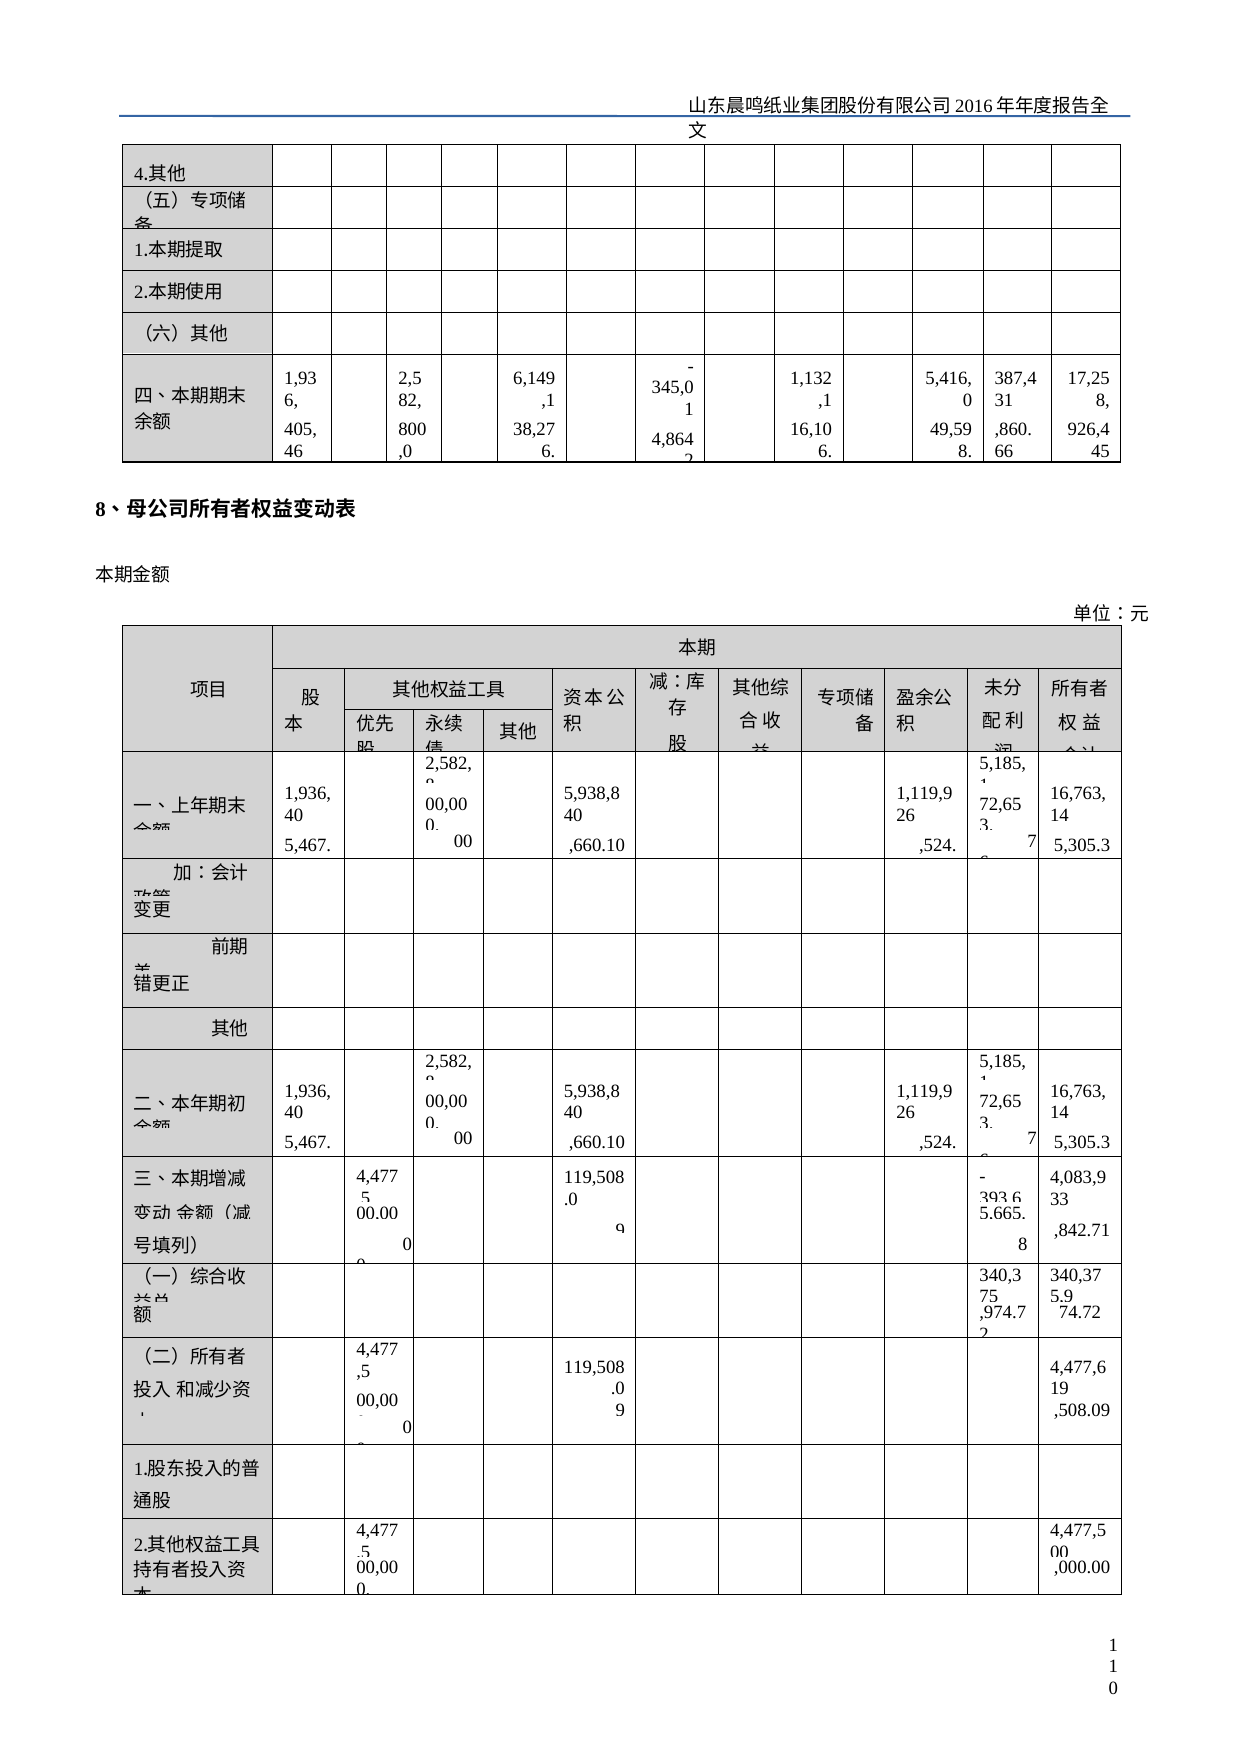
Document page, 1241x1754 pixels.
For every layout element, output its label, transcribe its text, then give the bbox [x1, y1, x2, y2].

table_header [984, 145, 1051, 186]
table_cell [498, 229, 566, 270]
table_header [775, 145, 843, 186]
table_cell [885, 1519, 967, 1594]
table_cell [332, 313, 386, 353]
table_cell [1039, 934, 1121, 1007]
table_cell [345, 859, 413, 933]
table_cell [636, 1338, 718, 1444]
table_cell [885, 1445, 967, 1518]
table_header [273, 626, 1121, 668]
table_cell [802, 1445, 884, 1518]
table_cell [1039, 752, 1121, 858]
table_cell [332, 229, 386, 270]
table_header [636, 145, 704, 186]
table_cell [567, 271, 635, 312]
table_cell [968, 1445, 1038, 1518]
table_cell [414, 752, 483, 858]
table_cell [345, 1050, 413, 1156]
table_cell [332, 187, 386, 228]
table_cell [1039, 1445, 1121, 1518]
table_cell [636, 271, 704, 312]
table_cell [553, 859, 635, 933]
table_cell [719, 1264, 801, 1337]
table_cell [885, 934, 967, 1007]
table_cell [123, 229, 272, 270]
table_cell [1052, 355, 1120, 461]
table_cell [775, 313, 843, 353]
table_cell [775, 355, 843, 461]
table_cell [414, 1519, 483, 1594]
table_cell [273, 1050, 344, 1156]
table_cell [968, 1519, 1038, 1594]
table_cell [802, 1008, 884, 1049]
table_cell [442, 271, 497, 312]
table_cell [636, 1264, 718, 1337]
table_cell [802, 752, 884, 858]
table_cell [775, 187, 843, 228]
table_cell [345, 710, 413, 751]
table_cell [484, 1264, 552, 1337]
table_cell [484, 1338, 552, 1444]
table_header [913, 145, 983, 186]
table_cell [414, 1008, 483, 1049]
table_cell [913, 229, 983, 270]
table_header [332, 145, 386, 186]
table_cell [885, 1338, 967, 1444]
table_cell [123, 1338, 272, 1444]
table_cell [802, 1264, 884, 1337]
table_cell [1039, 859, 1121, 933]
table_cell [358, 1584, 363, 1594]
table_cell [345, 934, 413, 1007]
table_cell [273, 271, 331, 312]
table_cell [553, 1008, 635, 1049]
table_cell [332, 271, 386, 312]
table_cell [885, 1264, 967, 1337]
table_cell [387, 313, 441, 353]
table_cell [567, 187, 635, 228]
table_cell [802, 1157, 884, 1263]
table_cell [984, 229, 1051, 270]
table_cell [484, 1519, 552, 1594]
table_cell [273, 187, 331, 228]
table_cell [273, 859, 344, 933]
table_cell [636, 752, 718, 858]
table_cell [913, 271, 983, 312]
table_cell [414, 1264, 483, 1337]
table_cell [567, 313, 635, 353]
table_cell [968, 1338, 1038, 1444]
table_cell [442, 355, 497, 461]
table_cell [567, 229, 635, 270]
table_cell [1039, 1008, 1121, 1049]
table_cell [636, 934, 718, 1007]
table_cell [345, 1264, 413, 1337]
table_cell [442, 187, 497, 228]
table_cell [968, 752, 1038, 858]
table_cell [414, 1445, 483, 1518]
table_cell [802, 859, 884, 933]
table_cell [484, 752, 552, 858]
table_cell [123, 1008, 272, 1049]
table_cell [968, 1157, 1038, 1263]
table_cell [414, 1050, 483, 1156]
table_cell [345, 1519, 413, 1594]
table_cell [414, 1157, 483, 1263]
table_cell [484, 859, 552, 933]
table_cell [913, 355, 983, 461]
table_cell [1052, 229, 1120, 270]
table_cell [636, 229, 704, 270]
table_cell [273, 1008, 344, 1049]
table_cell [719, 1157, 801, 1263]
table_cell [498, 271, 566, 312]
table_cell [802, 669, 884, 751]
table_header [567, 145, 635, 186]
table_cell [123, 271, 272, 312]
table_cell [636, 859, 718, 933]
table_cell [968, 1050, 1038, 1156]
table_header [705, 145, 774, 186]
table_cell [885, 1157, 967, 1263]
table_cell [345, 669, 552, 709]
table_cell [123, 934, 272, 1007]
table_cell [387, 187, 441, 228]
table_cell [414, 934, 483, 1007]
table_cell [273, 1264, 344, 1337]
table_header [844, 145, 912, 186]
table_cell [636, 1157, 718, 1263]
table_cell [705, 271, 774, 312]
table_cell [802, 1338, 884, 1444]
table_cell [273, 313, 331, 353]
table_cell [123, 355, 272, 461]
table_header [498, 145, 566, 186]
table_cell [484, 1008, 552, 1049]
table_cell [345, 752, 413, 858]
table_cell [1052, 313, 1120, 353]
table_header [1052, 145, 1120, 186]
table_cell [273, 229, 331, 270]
text 单位：元 [95, 600, 1148, 625]
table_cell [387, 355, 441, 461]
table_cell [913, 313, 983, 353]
text 本期金额 [95, 562, 1148, 587]
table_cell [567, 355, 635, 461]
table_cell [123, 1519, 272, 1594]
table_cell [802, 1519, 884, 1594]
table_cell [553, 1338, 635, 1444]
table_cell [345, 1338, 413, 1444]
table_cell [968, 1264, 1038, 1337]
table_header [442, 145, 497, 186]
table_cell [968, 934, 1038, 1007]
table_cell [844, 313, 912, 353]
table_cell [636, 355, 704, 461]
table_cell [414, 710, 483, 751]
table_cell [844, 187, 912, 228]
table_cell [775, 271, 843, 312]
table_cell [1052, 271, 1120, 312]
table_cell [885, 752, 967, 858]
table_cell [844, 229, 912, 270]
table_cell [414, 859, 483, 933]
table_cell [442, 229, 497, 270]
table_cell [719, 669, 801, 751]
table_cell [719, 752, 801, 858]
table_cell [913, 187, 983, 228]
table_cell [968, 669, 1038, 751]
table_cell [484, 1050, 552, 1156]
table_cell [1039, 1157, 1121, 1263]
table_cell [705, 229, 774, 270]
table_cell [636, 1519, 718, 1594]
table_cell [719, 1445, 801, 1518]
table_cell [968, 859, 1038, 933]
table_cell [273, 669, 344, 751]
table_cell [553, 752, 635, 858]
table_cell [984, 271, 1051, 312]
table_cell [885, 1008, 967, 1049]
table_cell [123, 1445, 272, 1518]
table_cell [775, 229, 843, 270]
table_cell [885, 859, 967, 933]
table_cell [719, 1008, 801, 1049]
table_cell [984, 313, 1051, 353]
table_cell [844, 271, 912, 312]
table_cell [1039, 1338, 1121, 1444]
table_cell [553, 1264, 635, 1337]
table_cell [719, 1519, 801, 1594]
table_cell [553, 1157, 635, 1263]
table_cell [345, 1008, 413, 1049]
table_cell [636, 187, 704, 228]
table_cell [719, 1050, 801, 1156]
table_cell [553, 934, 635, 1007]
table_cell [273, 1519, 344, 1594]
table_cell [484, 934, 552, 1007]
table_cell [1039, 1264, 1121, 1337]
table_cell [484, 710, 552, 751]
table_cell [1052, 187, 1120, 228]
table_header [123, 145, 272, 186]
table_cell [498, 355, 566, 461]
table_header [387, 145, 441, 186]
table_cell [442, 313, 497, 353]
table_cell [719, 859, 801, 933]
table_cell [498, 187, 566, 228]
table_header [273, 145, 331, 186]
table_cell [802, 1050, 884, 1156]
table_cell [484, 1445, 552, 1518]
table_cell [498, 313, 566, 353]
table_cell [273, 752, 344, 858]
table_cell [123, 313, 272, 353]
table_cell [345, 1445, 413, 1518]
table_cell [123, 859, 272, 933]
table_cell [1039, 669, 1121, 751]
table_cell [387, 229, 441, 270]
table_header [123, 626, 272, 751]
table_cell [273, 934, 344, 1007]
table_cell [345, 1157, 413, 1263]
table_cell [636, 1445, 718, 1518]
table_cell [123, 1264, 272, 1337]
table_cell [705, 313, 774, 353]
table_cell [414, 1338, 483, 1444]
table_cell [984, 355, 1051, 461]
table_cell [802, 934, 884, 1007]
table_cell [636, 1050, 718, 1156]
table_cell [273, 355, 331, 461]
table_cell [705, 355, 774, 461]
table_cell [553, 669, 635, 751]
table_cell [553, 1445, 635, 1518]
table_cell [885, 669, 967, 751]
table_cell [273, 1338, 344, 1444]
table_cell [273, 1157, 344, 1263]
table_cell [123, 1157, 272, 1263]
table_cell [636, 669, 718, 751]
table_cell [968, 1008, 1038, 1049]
text 8、母公司所有者权益变动表 [95, 494, 1148, 522]
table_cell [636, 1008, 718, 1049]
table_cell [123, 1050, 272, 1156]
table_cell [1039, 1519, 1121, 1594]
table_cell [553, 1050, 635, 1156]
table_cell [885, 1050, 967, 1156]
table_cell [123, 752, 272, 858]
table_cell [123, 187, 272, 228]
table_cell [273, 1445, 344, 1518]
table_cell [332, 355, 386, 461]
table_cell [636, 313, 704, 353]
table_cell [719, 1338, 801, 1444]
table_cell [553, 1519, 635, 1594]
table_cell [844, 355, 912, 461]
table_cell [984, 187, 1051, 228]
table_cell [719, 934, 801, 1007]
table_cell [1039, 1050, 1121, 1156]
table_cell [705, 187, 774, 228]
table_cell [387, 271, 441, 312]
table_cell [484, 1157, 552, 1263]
